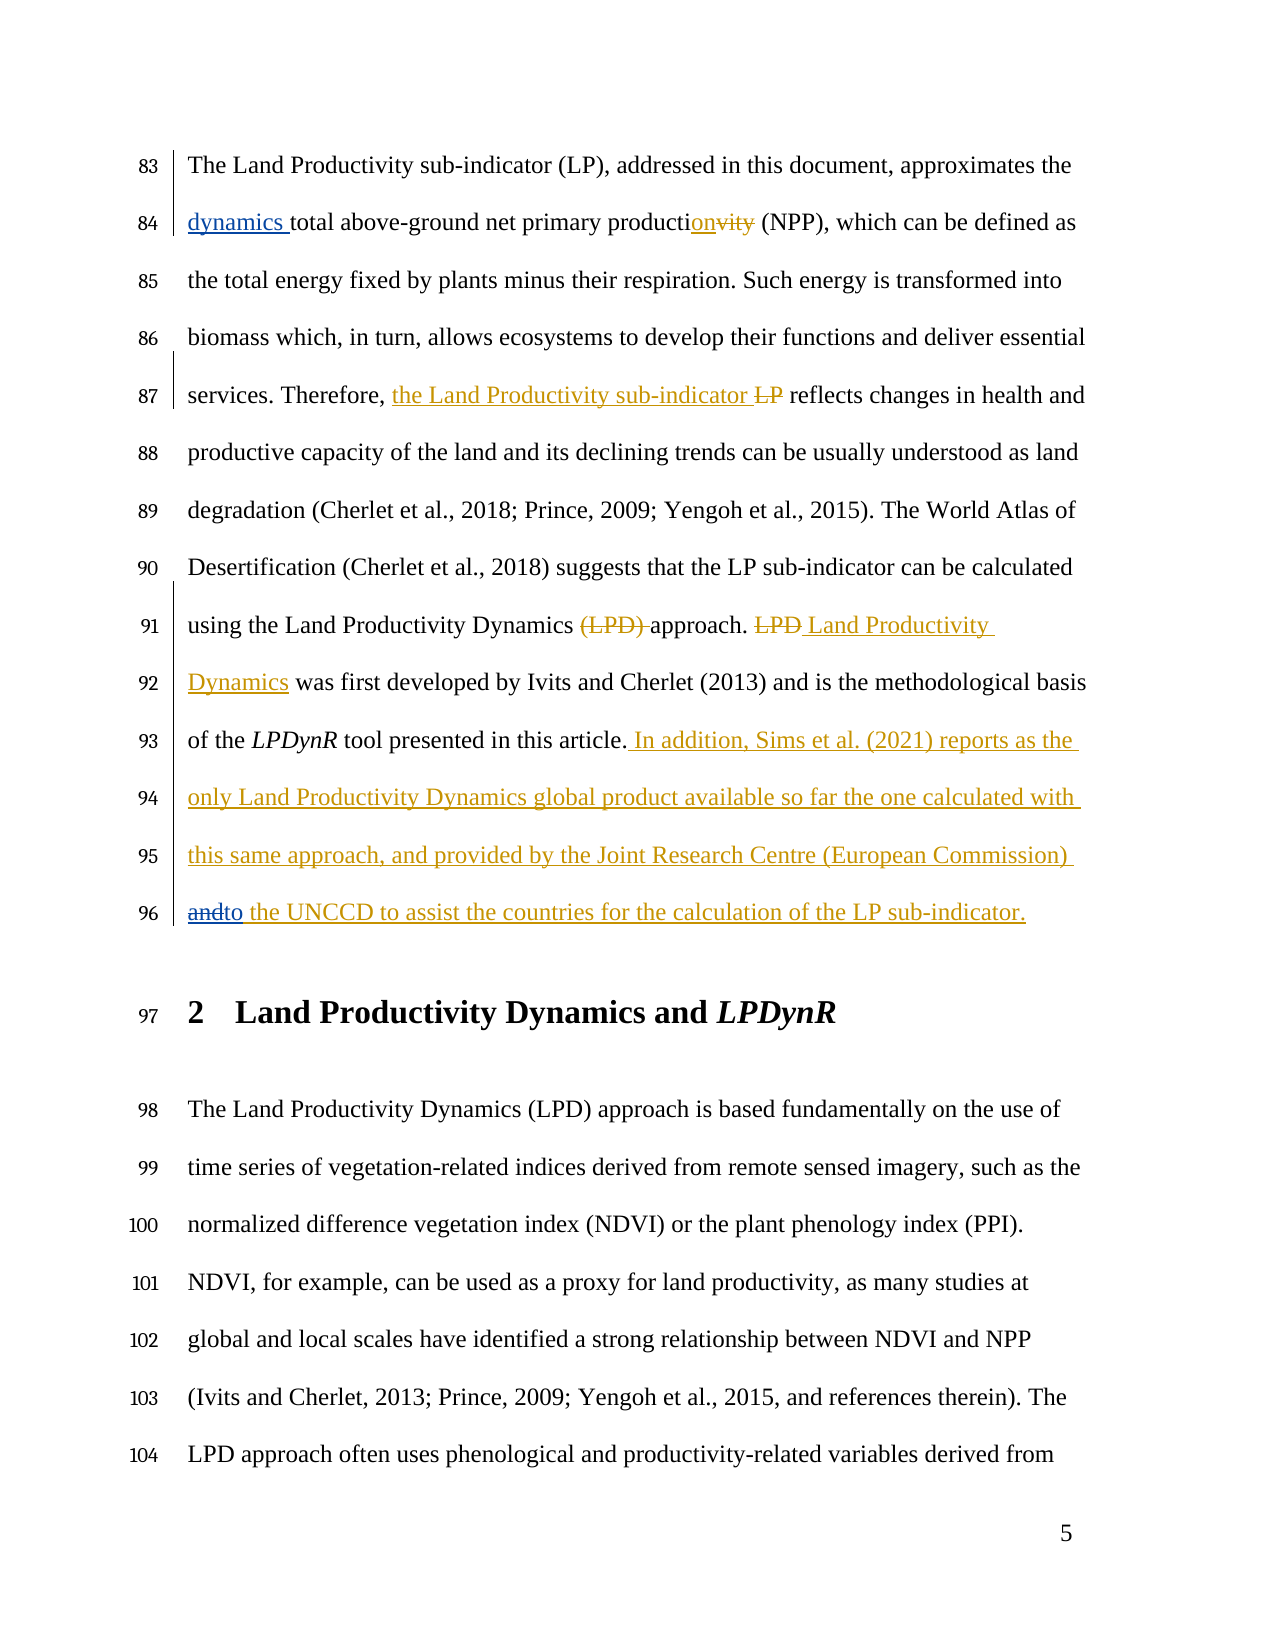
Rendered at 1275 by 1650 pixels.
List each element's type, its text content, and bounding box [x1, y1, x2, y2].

subtitle Land Productivity Dynamics and LPDynR [187, 992, 1087, 1031]
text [187, 1094, 1087, 1468]
text The Land Productivity sub-indicator (LP), addressed in this document, approximates the total above-ground net primary producti (NPP), which can be defined as the total energy fixed by plants minus their respiration. Such energy is transformed into biomass which, in turn, allows ecosystems to develop their functions and deliver essential services. Therefore, reflects changes in health and productive capacity of the land and its declining trends can be usually understood as land degradation (Cherlet et al., 2018; Prince, 2009; Yengoh et al., 2015). The World Atlas of Desertification (Cherlet et al., 2018) suggests that the LP sub-indicator can be calculated using the Land Productivity Dynamics approach. was first developed by Ivits and Cherlet (2013) and is the methodological basis of the LPDynR tool presented in this article. [187, 150, 1087, 926]
